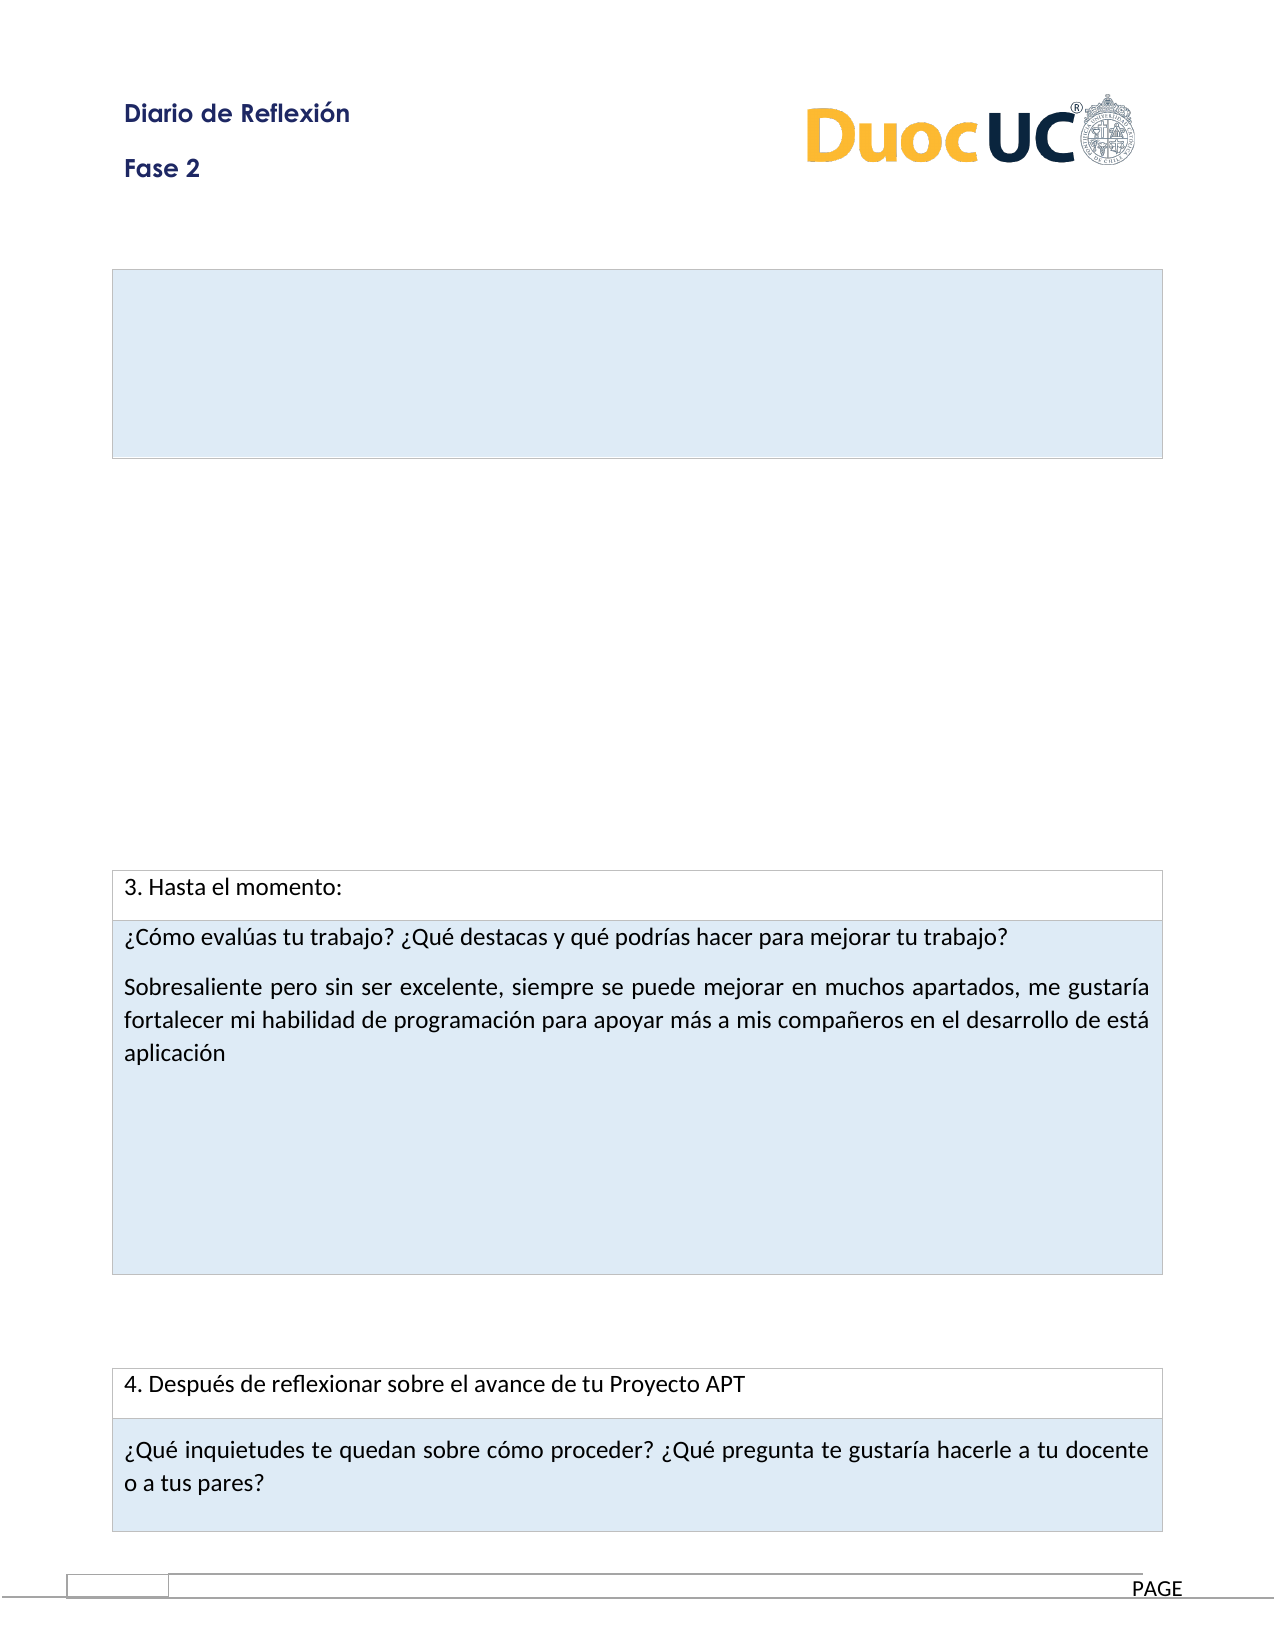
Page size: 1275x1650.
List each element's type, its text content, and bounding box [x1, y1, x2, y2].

table_header 3. Hasta el momento: [113, 871, 1162, 920]
picture [807, 94, 1135, 165]
table_header 4. Después de reflexionar sobre el avance de tu Proyecto APT [113, 1369, 1162, 1418]
table_cell ¿Cómo evalúas tu trabajo? ¿Qué destacas y qué podrías hacer para mejorar tu trabajo? Sobresaliente pero sin ser excelente, siempre se puede mejorar en muchos apartados, me gustaría fortalecer mi habilidad de programación para apoyar más a mis compañeros en el desarrollo de está aplicación [113, 921, 1162, 1274]
